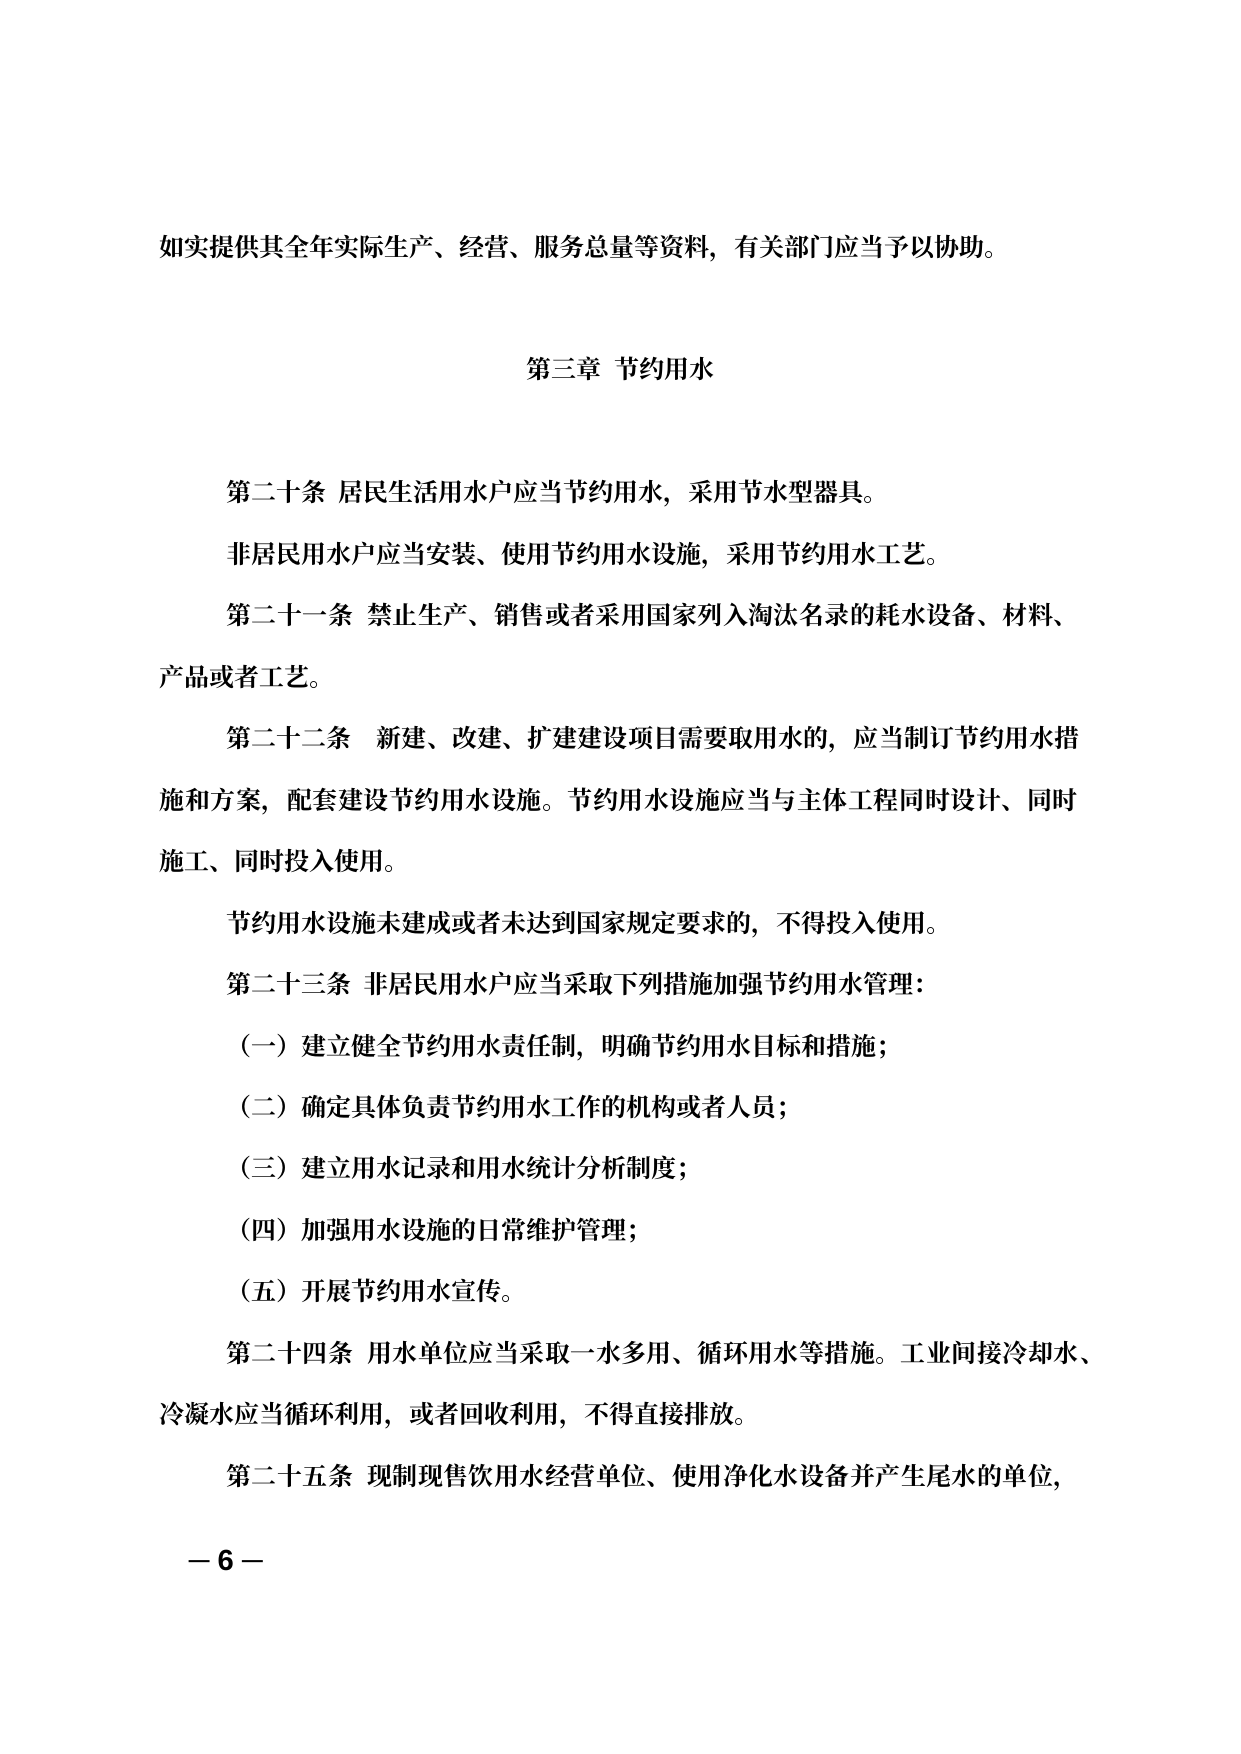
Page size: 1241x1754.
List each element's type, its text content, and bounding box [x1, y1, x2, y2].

text 第二十四条 用水单位应当采取一水多用、循环用水等措施。工业间接冷却水、冷凝水应当循环利用，或者回收利用，不得直接排放。 [159, 1313, 1081, 1436]
text 第二十二条 新建、改建、扩建建设项目需要取用水的，应当制订节约用水措施和方案，配套建设节约用水设施。节约用水设施应当与主体工程同时设计、同时施工、同时投入使用。 [159, 698, 1081, 883]
text 第二十三条 非居民用水户应当采取下列措施加强节约用水管理： [159, 944, 1081, 1006]
text 第二十条 居民生活用水户应当节约用水，采用节水型器具。 [159, 453, 1081, 514]
text （三）建立用水记录和用水统计分析制度； [159, 1129, 1081, 1190]
text （一）建立健全节约用水责任制，明确节约用水目标和措施； [159, 1006, 1081, 1067]
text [159, 1436, 1081, 1497]
text （五）开展节约用水宣传。 [159, 1252, 1081, 1313]
text 节约用水设施未建成或者未达到国家规定要求的，不得投入使用。 [159, 883, 1081, 944]
text （四）加强用水设施的日常维护管理； [159, 1190, 1081, 1252]
text 第三章 节约用水 [159, 330, 1081, 391]
text 第二十一条 禁止生产、销售或者采用国家列入淘汰名录的耗水设备、材料、产品或者工艺。 [159, 576, 1081, 698]
text （二）确定具体负责节约用水工作的机构或者人员； [159, 1067, 1081, 1129]
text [159, 207, 1081, 268]
text 非居民用水户应当安装、使用节约用水设施，采用节约用水工艺。 [159, 514, 1081, 576]
